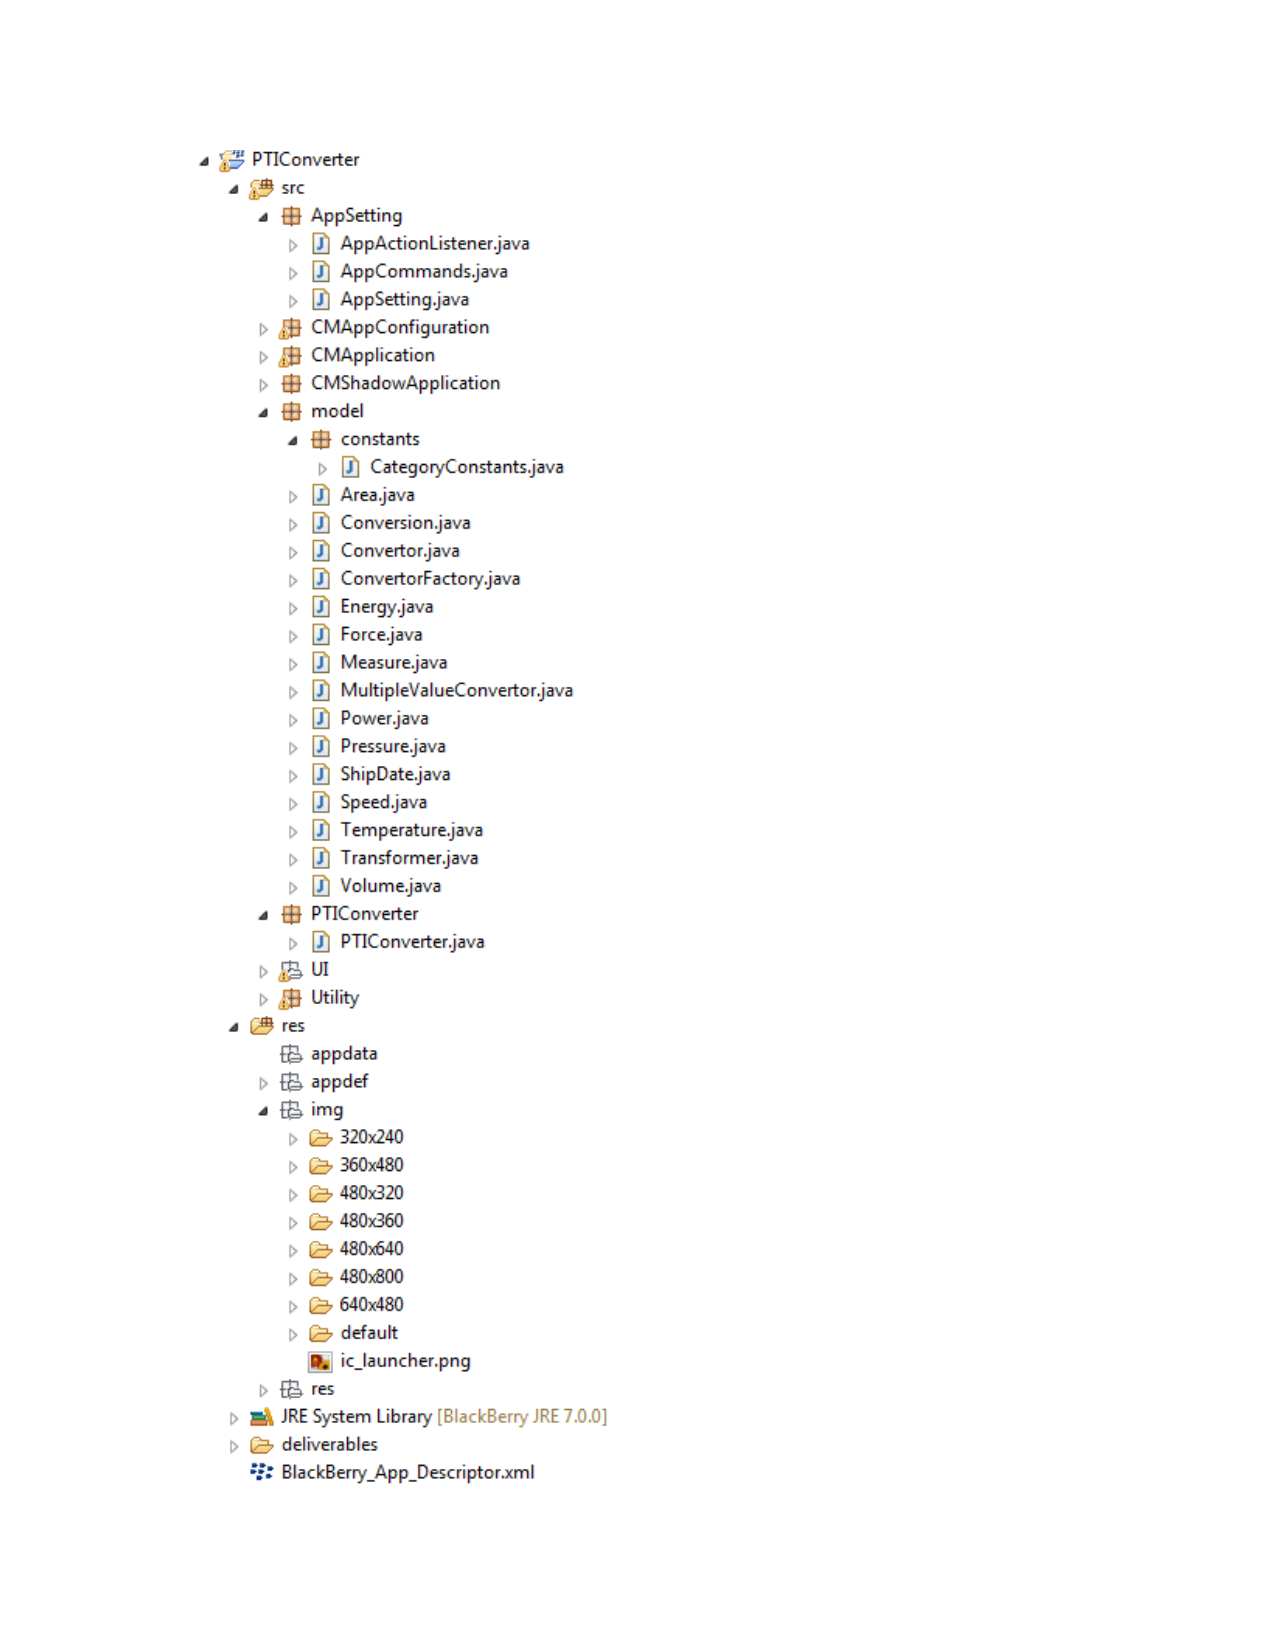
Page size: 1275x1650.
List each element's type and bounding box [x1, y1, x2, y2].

picture [187, 150, 698, 1499]
